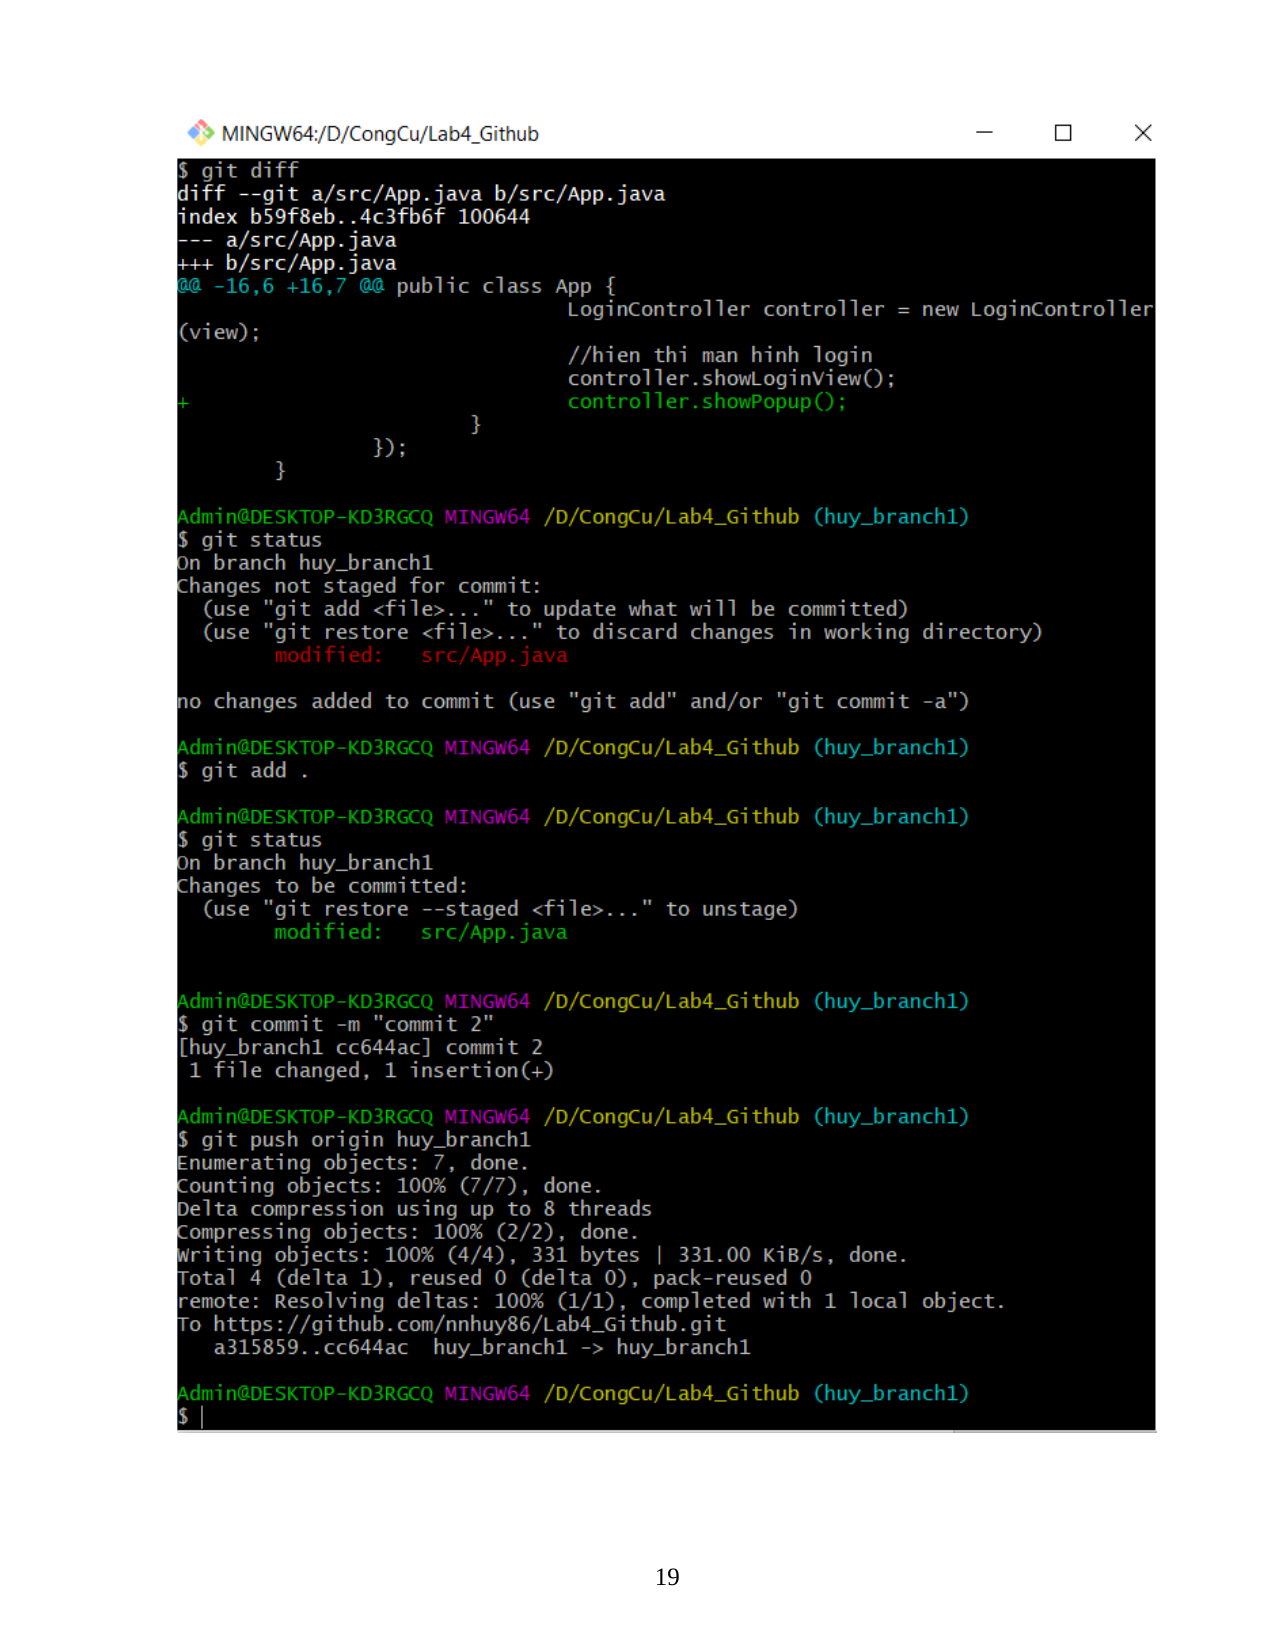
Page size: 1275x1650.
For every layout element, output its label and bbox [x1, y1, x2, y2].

picture [177, 118, 1157, 1433]
